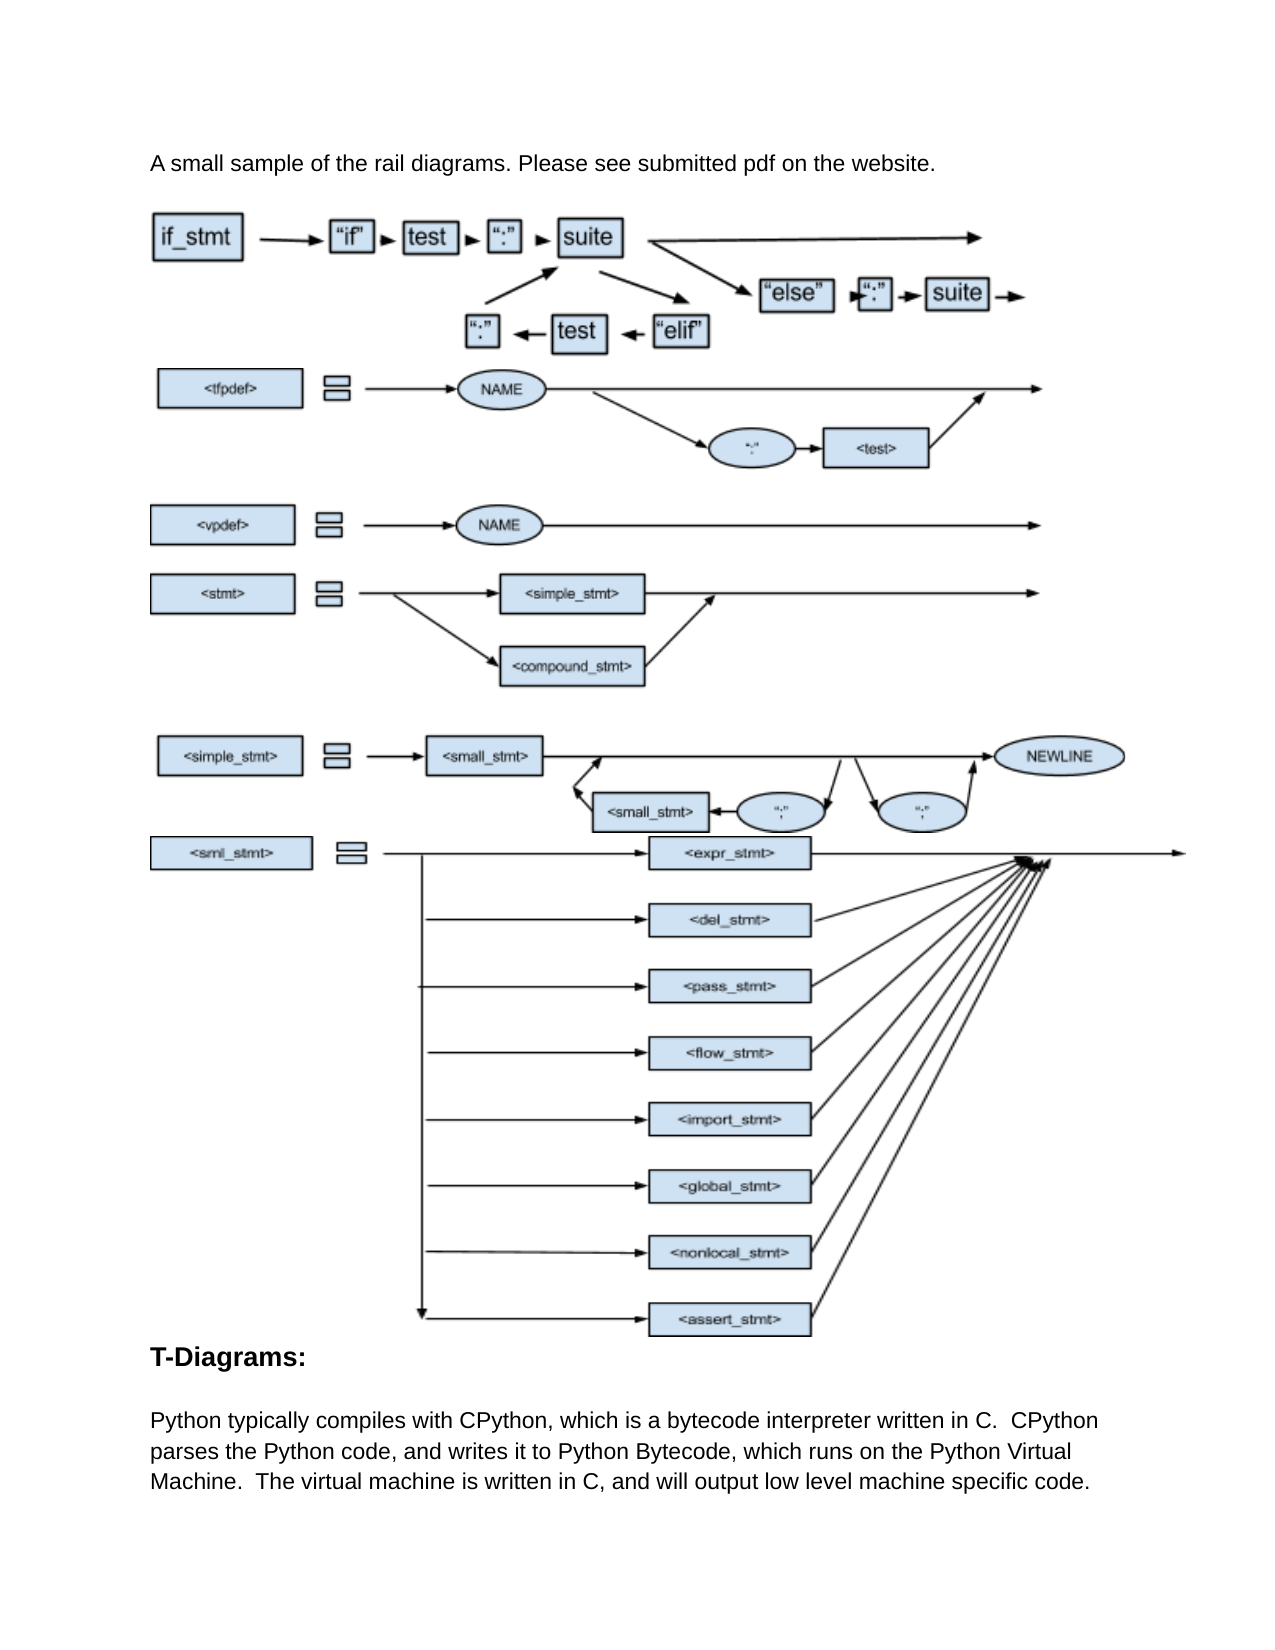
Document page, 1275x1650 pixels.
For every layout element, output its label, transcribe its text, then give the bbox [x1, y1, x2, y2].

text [150, 1407, 1125, 1494]
picture [150, 368, 1125, 833]
picture [150, 836, 1186, 1337]
text A small sample of the rail diagrams. Please see submitted pdf on the website. [150, 150, 1125, 176]
picture [150, 210, 1125, 366]
text T-Diagrams: [150, 1337, 1125, 1373]
